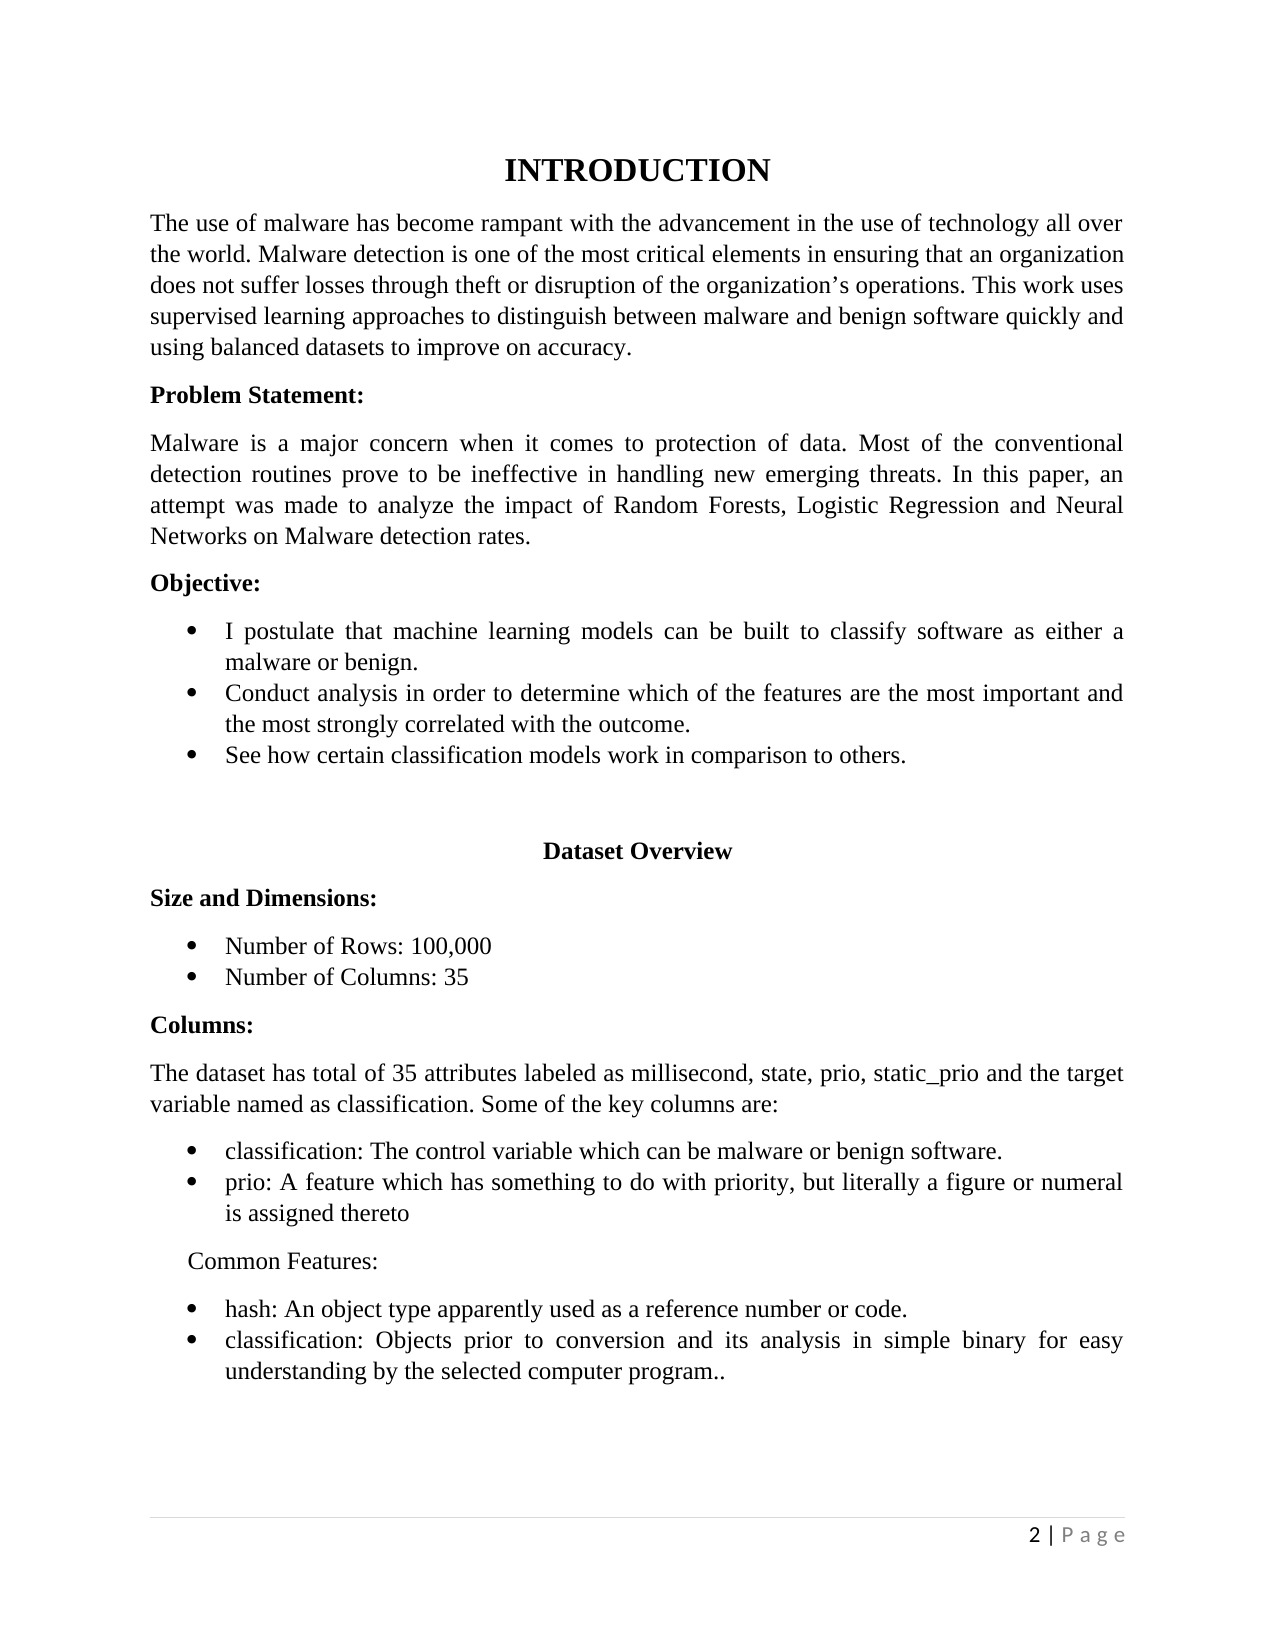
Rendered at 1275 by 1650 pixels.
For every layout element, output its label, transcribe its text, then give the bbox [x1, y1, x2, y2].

list Number of Columns: 35 [187, 962, 1125, 991]
text Dataset Overview [150, 836, 1125, 864]
list prio: A feature which has something to do with priority, but literally a figure or numeral is assigned thereto [187, 1167, 1125, 1227]
list hash: An object type apparently used as a reference number or code. [187, 1294, 1125, 1323]
text Objective: [150, 568, 1125, 597]
list Conduct analysis in order to determine which of the features are the most important and the most strongly correlated with the outcome. [187, 678, 1125, 738]
text Malware is a major concern when it comes to protection of data. Most of the conventional detection routines prove to be ineffective in handling new emerging threats. In this paper, an attempt was made to analyze the impact of Random Forests, Logistic Regression and Neural Networks on Malware detection rates. [150, 428, 1125, 549]
list See how certain classification models work in comparison to others. [187, 740, 1125, 769]
list classification: The control variable which can be malware or benign software. [187, 1136, 1125, 1165]
text INTRODUCTION [150, 150, 1125, 188]
list I postulate that machine learning models can be built to classify software as either a malware or benign. [187, 616, 1125, 676]
list classification: Objects prior to conversion and its analysis in simple binary for easy understanding by the selected computer program.. [187, 1325, 1125, 1385]
text The use of malware has become rampant with the advancement in the use of technology all over the world. Malware detection is one of the most critical elements in ensuring that an organization does not suffer losses through theft or disruption of the organization’s operations. This work uses supervised learning approaches to distinguish between malware and benign software quickly and using balanced datasets to improve on accuracy. [150, 208, 1125, 361]
text Columns: [150, 1010, 1125, 1039]
text The dataset has total of 35 attributes labeled as millisecond, state, prio, static_prio and the target variable named as classification. Some of the key columns are: [150, 1058, 1125, 1117]
text Size and Dimensions: [150, 883, 1125, 912]
text Problem Statement: [150, 380, 1125, 409]
list Number of Rows: 100,000 [187, 931, 1125, 960]
text Common Features: [187, 1246, 1125, 1275]
